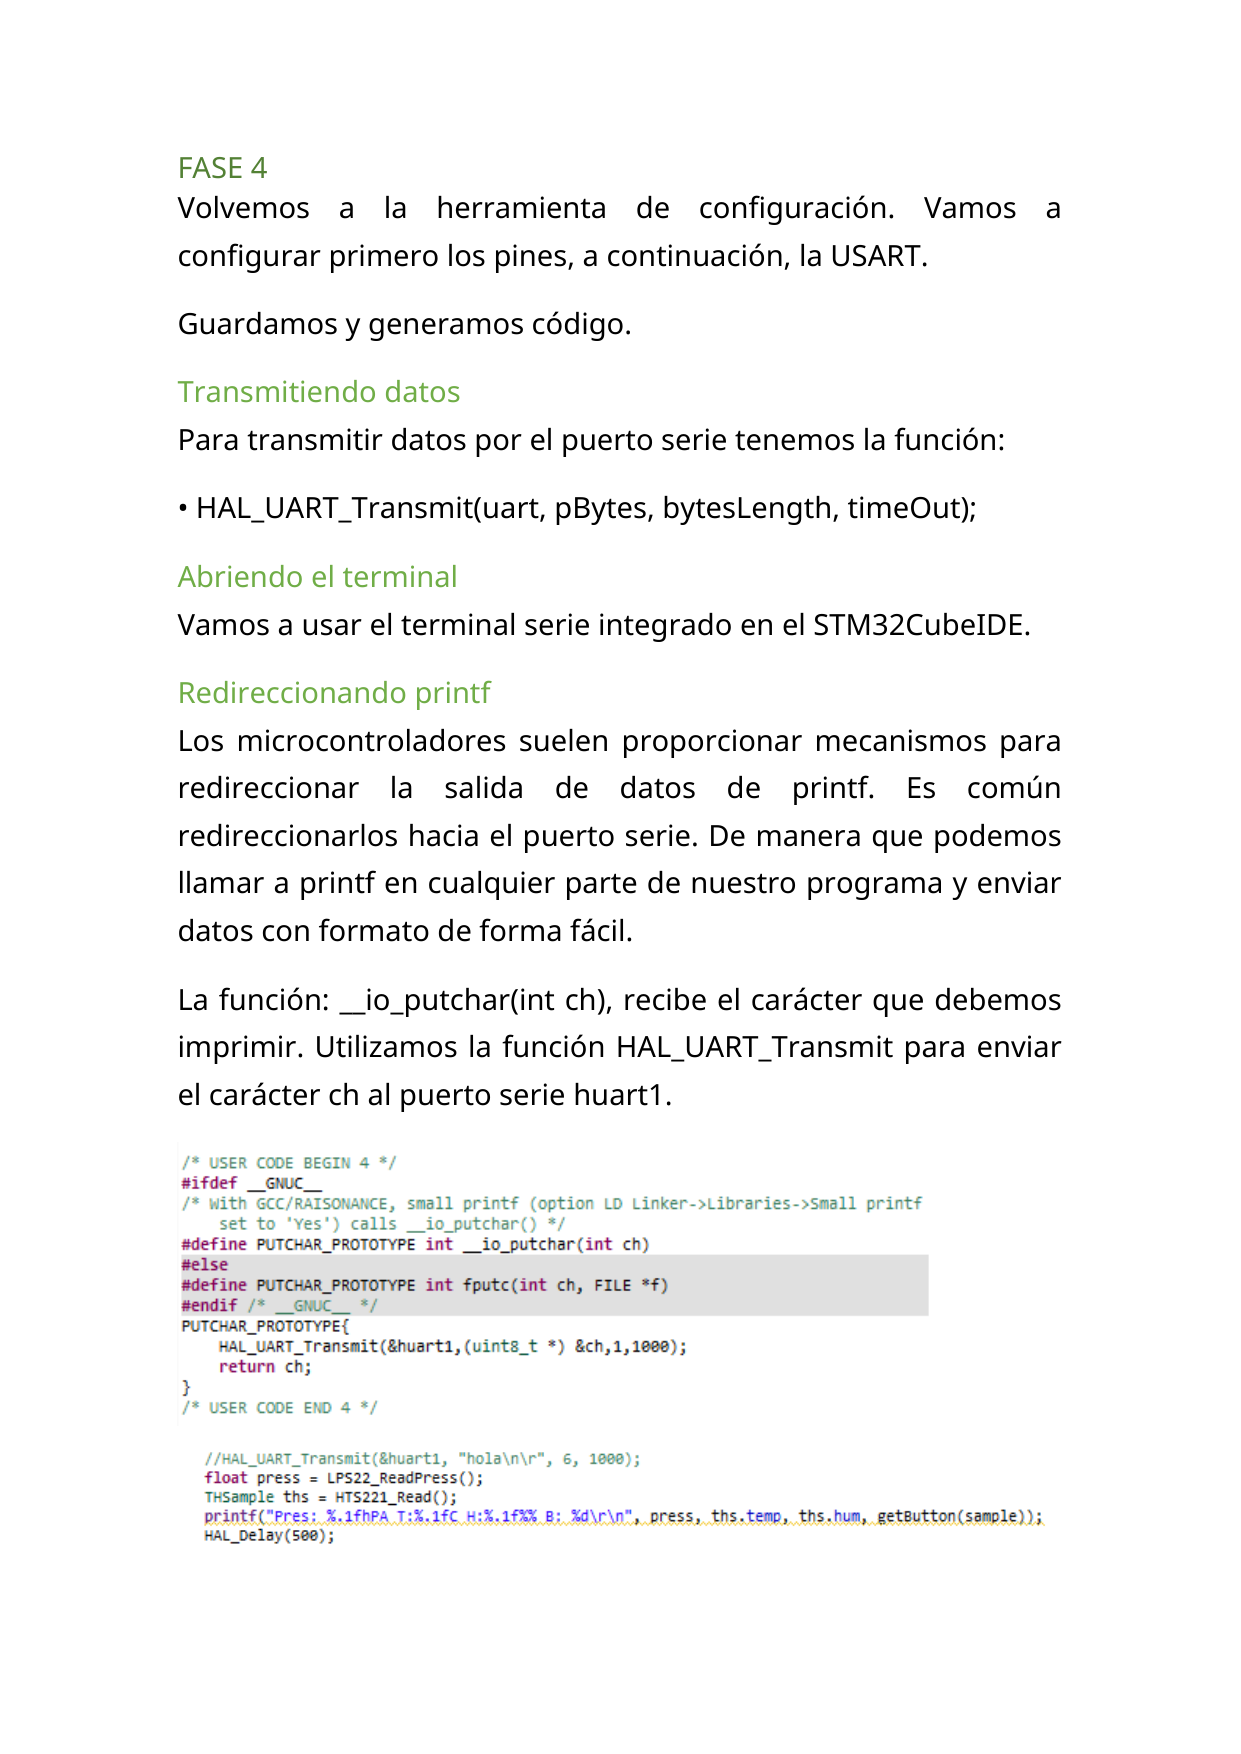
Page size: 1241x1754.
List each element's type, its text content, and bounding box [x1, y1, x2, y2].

subtitle Abriendo el terminal [177, 556, 1063, 596]
subtitle Transmitiendo datos [177, 372, 1063, 411]
text Los microcontroladores suelen proporcionar mecanismos para redireccionar la salida de datos de printf. Es común redireccionarlos hacia el puerto serie. De manera que podemos llamar a printf en cualquier parte de nuestro programa y enviar datos con formato de forma fácil. [177, 720, 1063, 950]
text Para transmitir datos por el puerto serie tenemos la función: [177, 419, 1063, 459]
text La función: __io_putchar(int ch), recibe el carácter que debemos imprimir. Utilizamos la función HAL_UART_Transmit para enviar el carácter ch al puerto serie huart1. [177, 979, 1063, 1114]
subtitle FASE 4 [177, 148, 1063, 187]
text Guardamos y generamos código. [177, 303, 1063, 343]
picture [177, 1142, 929, 1426]
subtitle Redireccionando printf [177, 672, 1063, 712]
text • HAL_UART_Transmit(uart, pBytes, bytesLength, timeOut); [177, 488, 1063, 527]
text Vamos a usar el terminal serie integrado en el STM32CubeIDE. [177, 604, 1063, 643]
text Volvemos a la herramienta de configuración. Vamos a configurar primero los pines, a continuación, la USART. [177, 187, 1063, 274]
picture [177, 1451, 1063, 1557]
